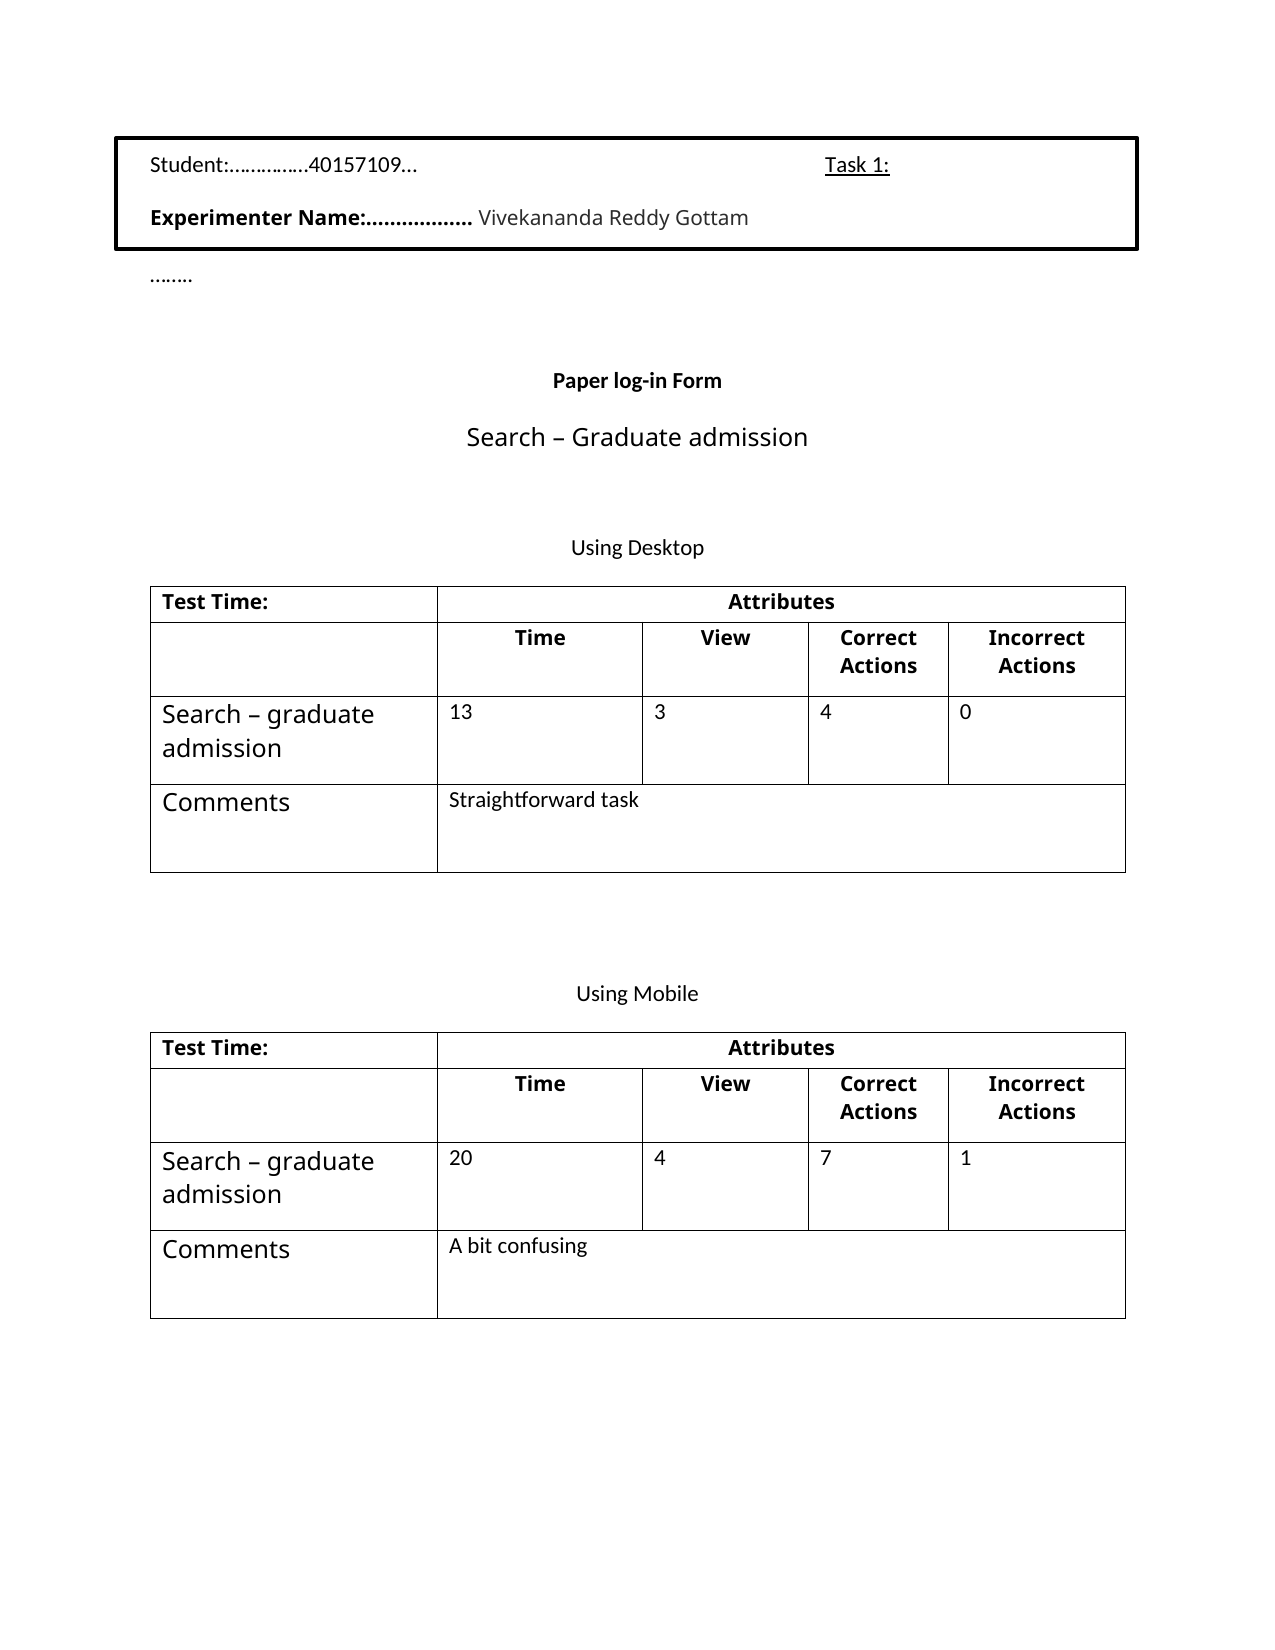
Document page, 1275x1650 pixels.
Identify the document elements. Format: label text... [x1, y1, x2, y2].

text Paper log-in Form [150, 367, 1125, 395]
text Using Mobile [150, 979, 1125, 1007]
table_header Test Time: [151, 1033, 437, 1068]
table_cell Incorrect Actions [949, 623, 1125, 696]
table_cell 0 [949, 697, 1125, 784]
text …….. [150, 261, 1125, 289]
table_cell Comments [151, 785, 437, 872]
table_cell 20 [438, 1143, 642, 1230]
table_cell 4 [809, 697, 948, 784]
table_header Attributes [438, 587, 1125, 622]
table_cell Search – graduate admission [151, 697, 437, 784]
table_cell Correct Actions [809, 1069, 948, 1142]
table_cell Search – graduate admission [151, 1143, 437, 1230]
table_cell Time [438, 623, 642, 696]
table_header Attributes [438, 1033, 1125, 1068]
table_cell [151, 1069, 437, 1142]
table_cell Comments [151, 1231, 437, 1318]
table_cell [151, 623, 437, 696]
table_cell A bit confusing [438, 1231, 1125, 1318]
table_cell 13 [438, 697, 642, 784]
table_cell Straightforward task [438, 785, 1125, 872]
table_cell 7 [809, 1143, 948, 1230]
subtitle Experimenter Name:……………… Vivekananda Reddy Gottam [150, 203, 1125, 231]
table_header Test Time: [151, 587, 437, 622]
table_cell 3 [643, 697, 808, 784]
table_cell Incorrect Actions [949, 1069, 1125, 1142]
table_cell Correct Actions [809, 623, 948, 696]
table_cell View [643, 623, 808, 696]
table_cell View [643, 1069, 808, 1142]
table_cell 4 [643, 1143, 808, 1230]
table_cell Time [438, 1069, 642, 1142]
text Search – Graduate admission [150, 420, 1125, 454]
table_cell 1 [949, 1143, 1125, 1230]
text Using Desktop [150, 533, 1125, 561]
text Student:……………40157109… Task 1: [150, 150, 1125, 178]
